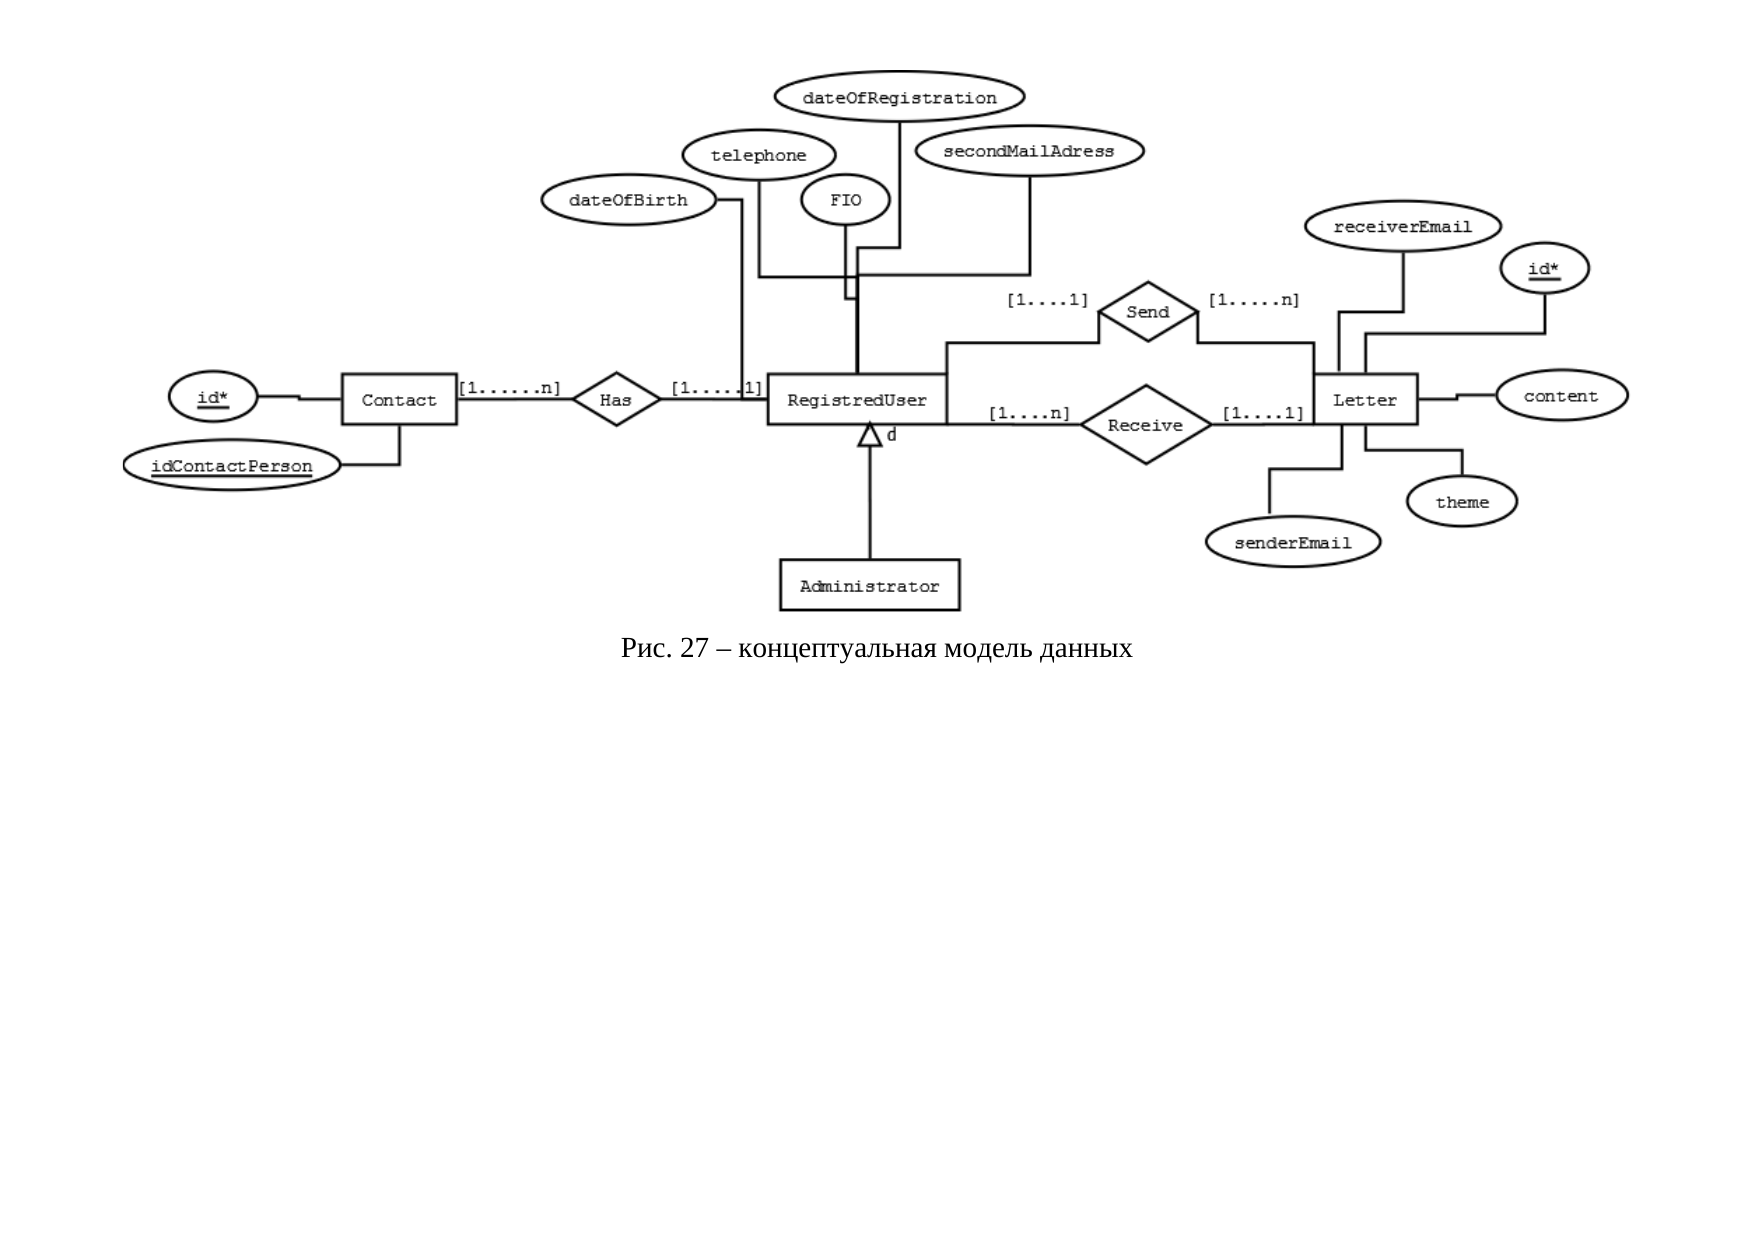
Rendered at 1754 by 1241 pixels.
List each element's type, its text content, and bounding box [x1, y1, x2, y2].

text Рис. 27 – концептуальная модель данных [118, 630, 1636, 663]
picture [122, 70, 1632, 613]
